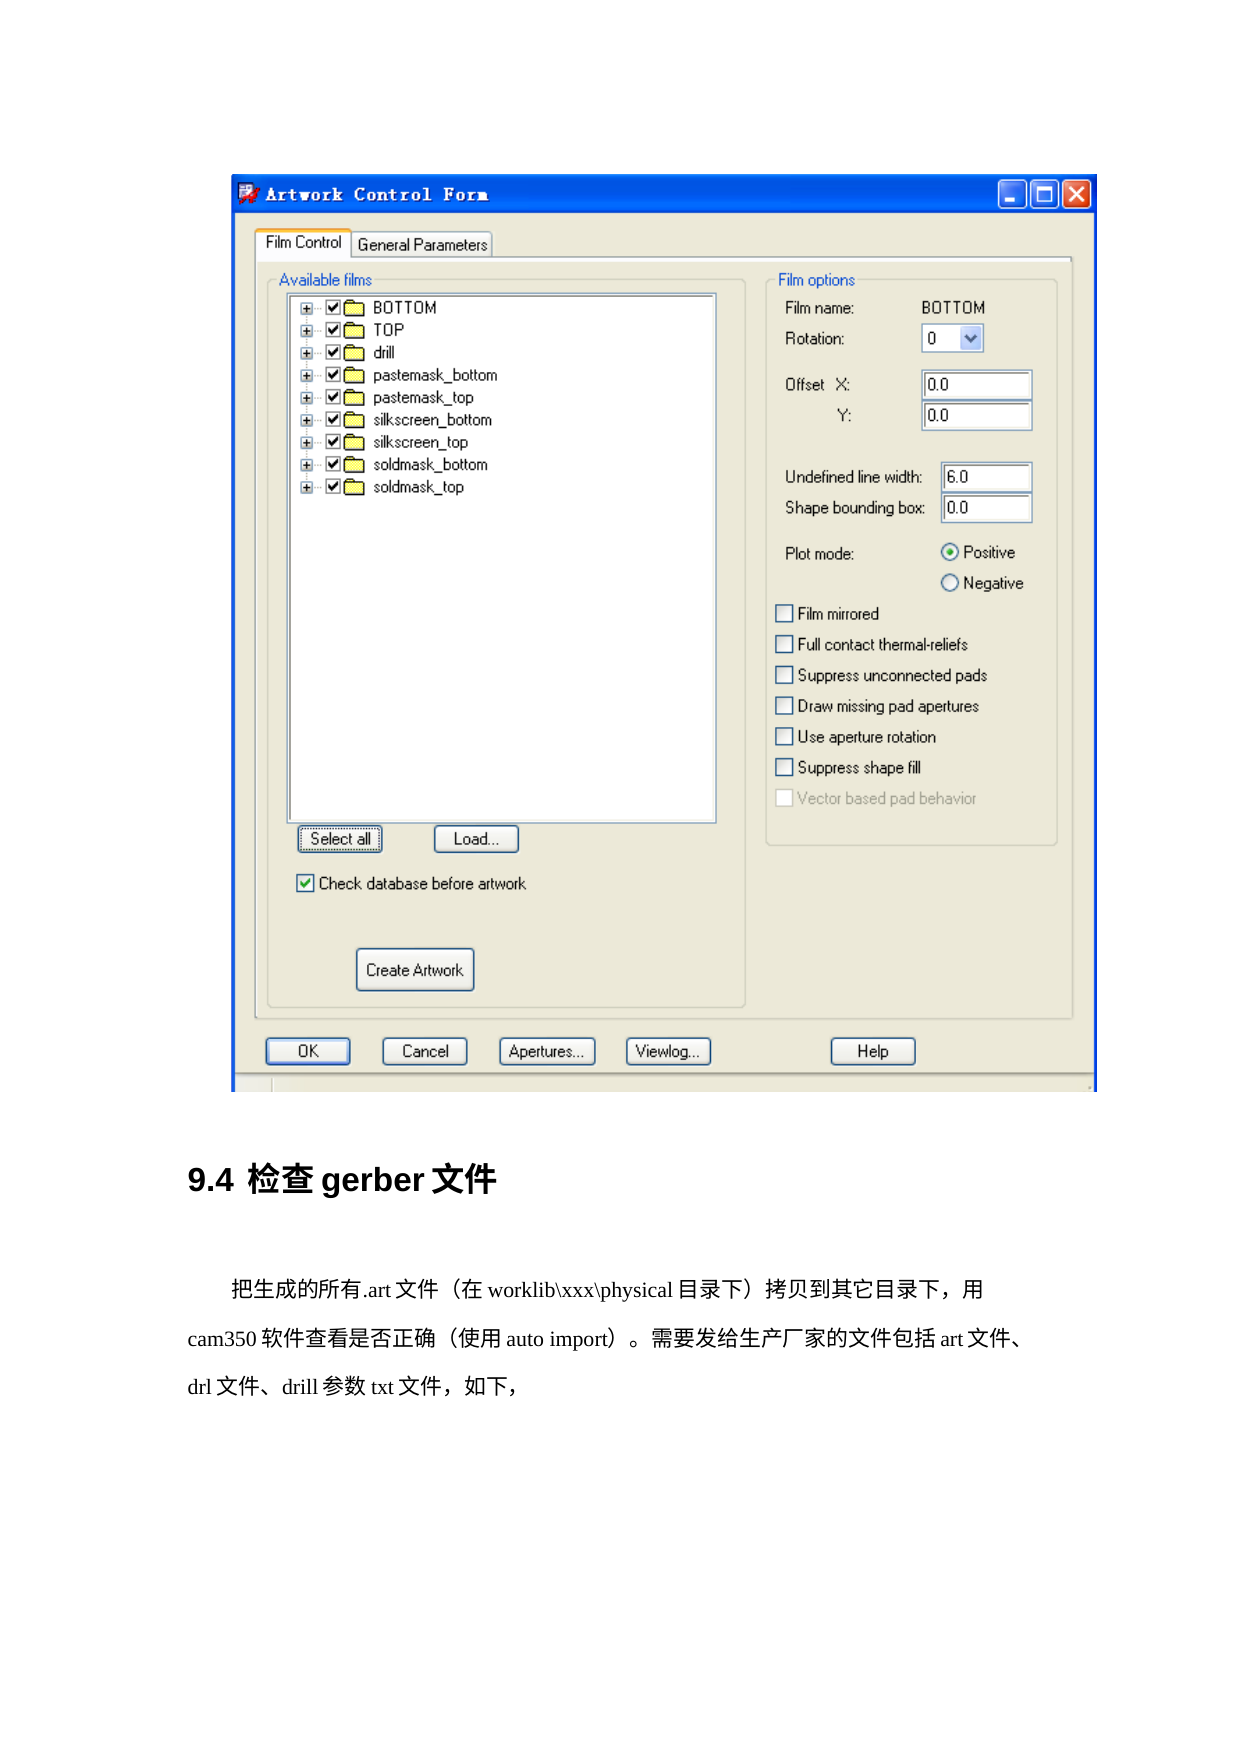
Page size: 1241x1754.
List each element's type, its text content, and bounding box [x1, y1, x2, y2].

text 把生成的所有.art文件（在worklib\xxx\physical目录下）拷贝到其它目录下，用cam350软件查看是否正确（使用auto import）。需要发给生产厂家的文件包括art文件、drl文件、drill参数txt文件，如下， [187, 1271, 1053, 1401]
subtitle 检查gerber文件 [187, 1144, 1053, 1209]
